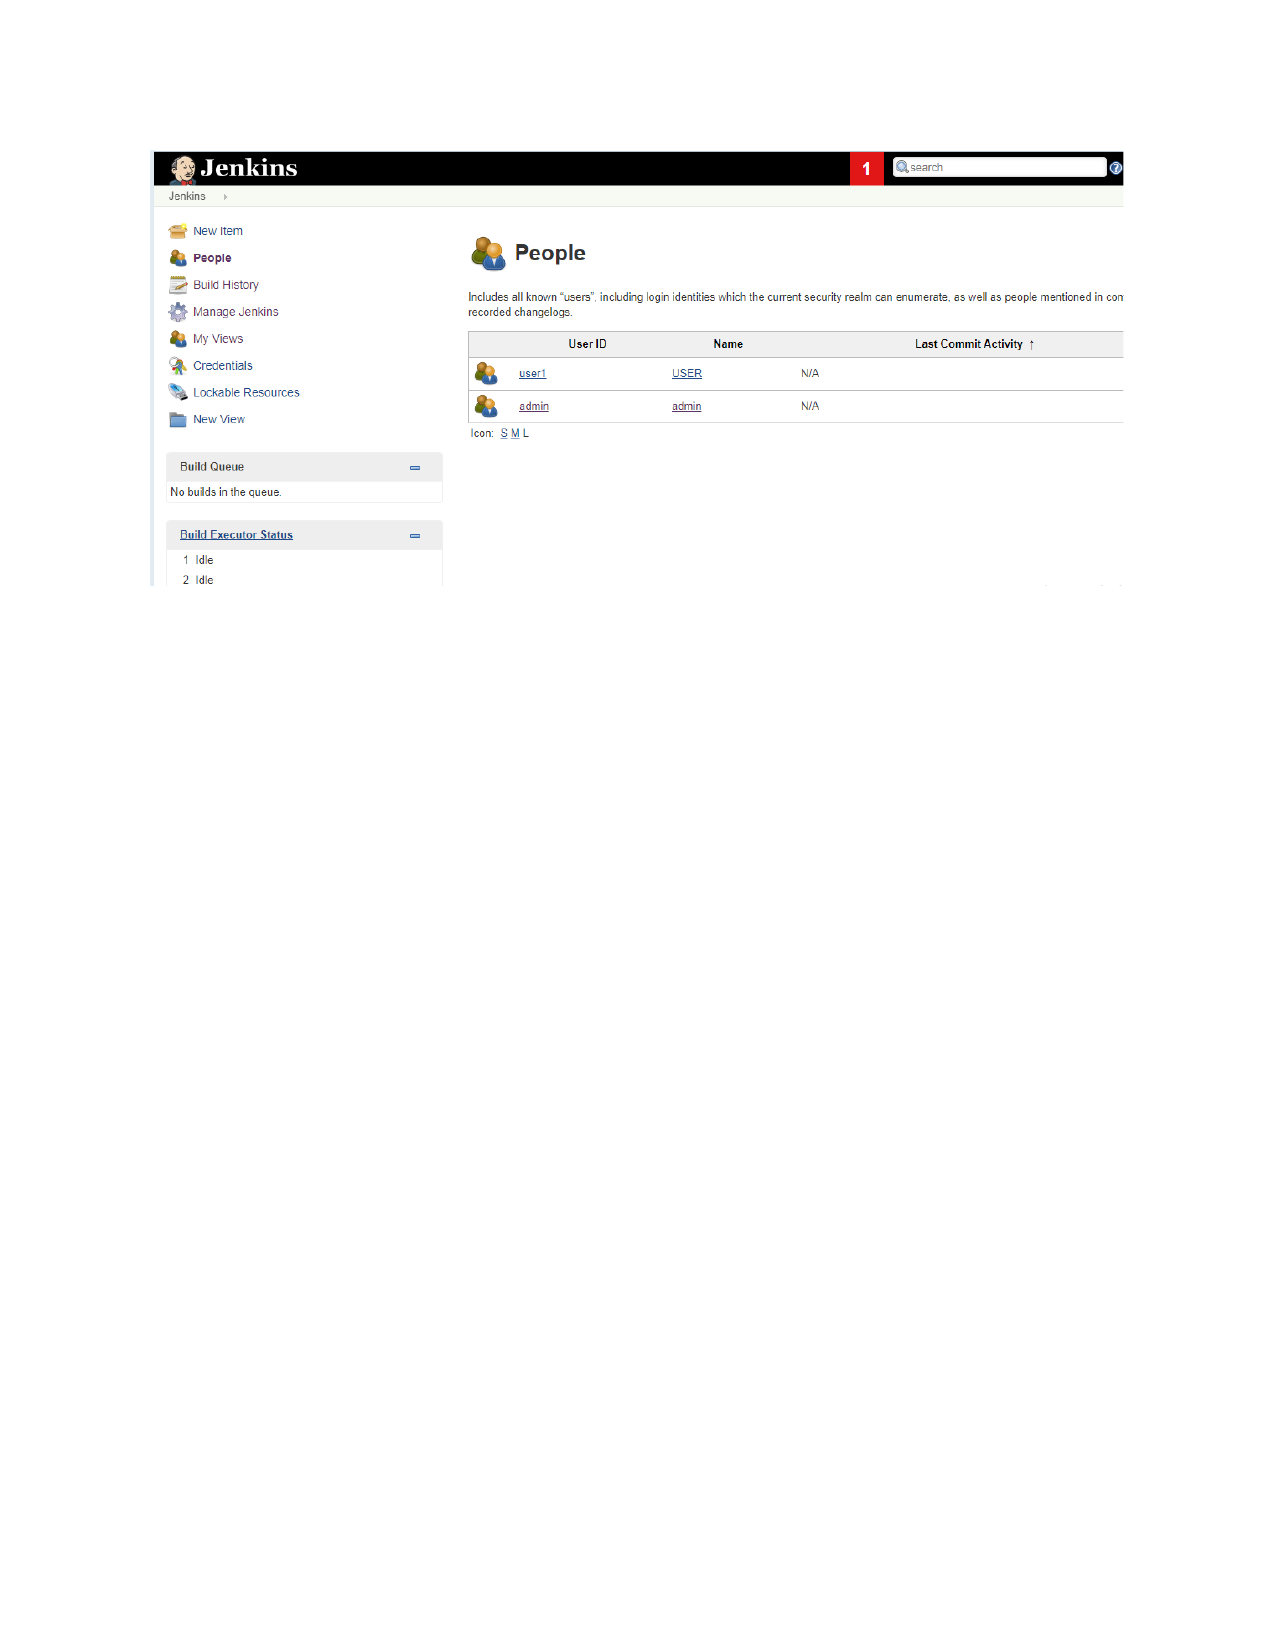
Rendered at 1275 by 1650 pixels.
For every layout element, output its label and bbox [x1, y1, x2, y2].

picture [150, 150, 1124, 586]
